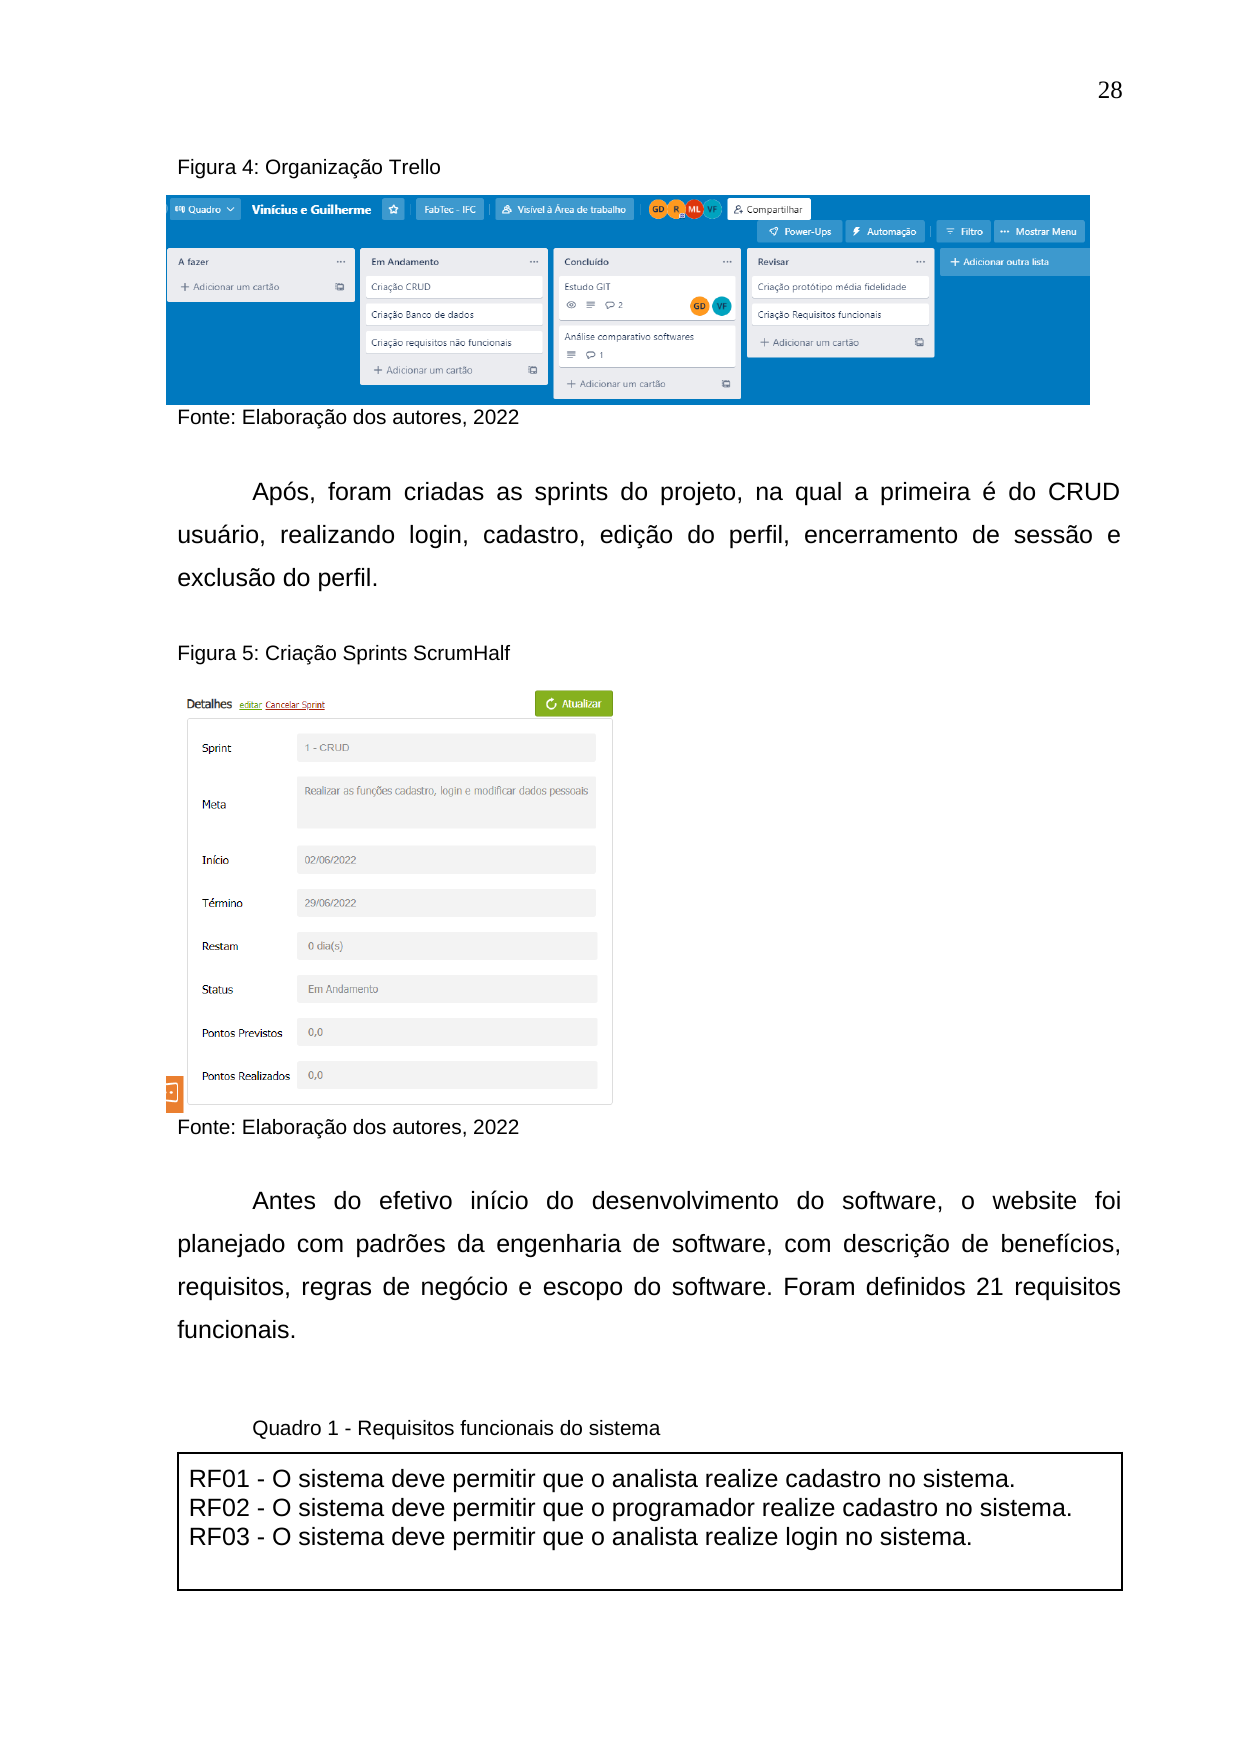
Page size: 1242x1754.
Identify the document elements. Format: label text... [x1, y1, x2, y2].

text Figura 4: Organização Trello [177, 155, 1122, 179]
text Antes do efetivo início do desenvolvimento do software, o website foi planejado com padrões da engenharia de software, com descrição de benefícios, requisitos, regras de negócio e escopo do software. Foram definidos 21 requisitos funcionais. [177, 1186, 1122, 1344]
text Figura 5: Criação Sprints ScrumHalf [177, 641, 1122, 665]
text Fonte: Elaboração dos autores, 2022 [177, 1114, 1122, 1138]
text Após, foram criadas as sprints do projeto, na qual a primeira é do CRUD usuário, realizando login, cadastro, edição do perfil, encerramento de sessão e exclusão do perfil. [177, 476, 1122, 591]
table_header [179, 1454, 1121, 1589]
text Fonte: Elaboração dos autores, 2022 [177, 405, 1122, 429]
text Quadro 1 - Requisitos funcionais do sistema [177, 1416, 1122, 1439]
picture [166, 673, 620, 1117]
picture [166, 195, 1090, 405]
